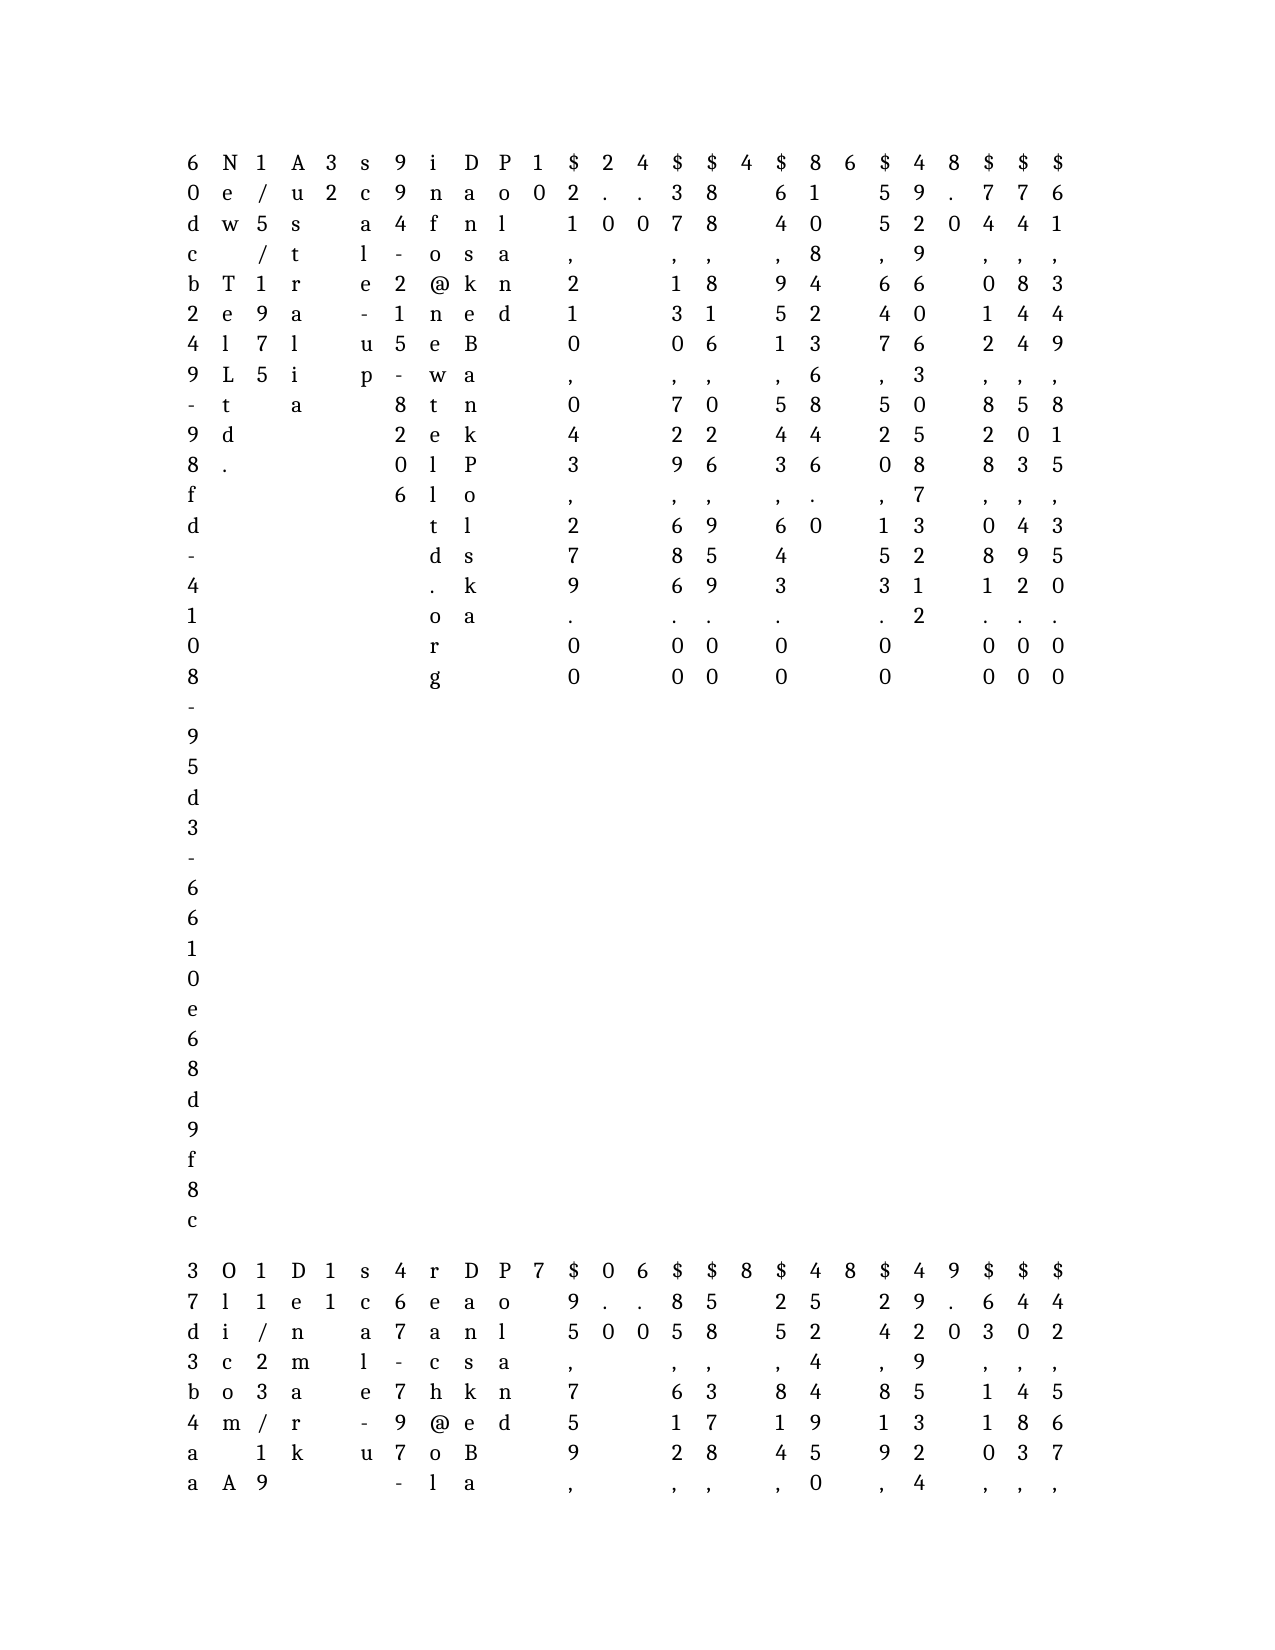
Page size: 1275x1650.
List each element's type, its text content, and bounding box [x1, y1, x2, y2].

table_header 4.0 [626, 150, 660, 1258]
table_cell $95,759,000,224.00 [557, 1258, 591, 1496]
table_header $37,130,729,686.00 [660, 150, 695, 1258]
table_cell $42,567,103,984.00 [1041, 1258, 1075, 1496]
table_cell Olicom A/S [211, 1258, 245, 1496]
table_header $88,816,026,959.00 [695, 150, 729, 1258]
table_header Danske Bank Polska [453, 150, 487, 1258]
table_header New Tel Ltd. [211, 150, 245, 1258]
table_header 4929606305873212 [903, 150, 937, 1258]
table_cell Poland [488, 1258, 522, 1496]
table_cell 9.0 [937, 1258, 972, 1496]
table_cell Denmark [280, 1258, 314, 1496]
table_cell scale-up [349, 1258, 384, 1496]
table_cell 45244950001.0 [799, 1258, 833, 1496]
table_cell 8 [730, 1258, 764, 1496]
table_cell 7 [522, 1258, 557, 1496]
table_cell 11 [315, 1258, 349, 1496]
table_header Australia [280, 150, 314, 1258]
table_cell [176, 1258, 211, 1496]
table_header 1/5/1975 [245, 150, 280, 1258]
table_cell $63,110,525,402.00 [972, 1258, 1006, 1496]
table_header $21,210,043,279.00 [557, 150, 591, 1258]
table_header 2.0 [591, 150, 626, 1258]
table_header 60dcb249-98fd-4108-95d3-6610e68d9f8c [176, 150, 211, 1258]
table_cell reach@olicomas.org [418, 1258, 453, 1496]
table_cell $40,483,476,956.00 [1006, 1258, 1041, 1496]
table_header 994-215-8206 [384, 150, 418, 1258]
table_header $61,349,815,350.00 [1041, 150, 1075, 1258]
table_header 32 [315, 150, 349, 1258]
table_cell 4929532421485584 [903, 1258, 937, 1496]
table_header Poland [488, 150, 522, 1258]
table_header 6 [833, 150, 868, 1258]
table_header 4 [730, 150, 764, 1258]
table_cell Danske Bank Polska [453, 1258, 487, 1496]
table_header $55,647,520,153.00 [868, 150, 902, 1258]
table_cell $85,612,411,090.00 [660, 1258, 695, 1496]
table_cell $25,814,421,198.00 [764, 1258, 799, 1496]
table_cell 8 [833, 1258, 868, 1496]
table_cell $58,378,301,405.00 [695, 1258, 729, 1496]
table_header info@newtelltd.org [418, 150, 453, 1258]
table_cell 6.0 [626, 1258, 660, 1496]
table_cell 11/23/1982 [245, 1258, 280, 1496]
table_header 8.0 [937, 150, 972, 1258]
table_header 81084236846.0 [799, 150, 833, 1258]
table_header scale-up [349, 150, 384, 1258]
table_cell $24,819,679,394.00 [868, 1258, 902, 1496]
table_header 10 [522, 150, 557, 1258]
table_cell 467-797-5753 [384, 1258, 418, 1496]
table_cell 0.0 [591, 1258, 626, 1496]
table_header $64,951,543,643.00 [764, 150, 799, 1258]
table_header $74,012,828,081.00 [972, 150, 1006, 1258]
table_header $74,844,503,492.00 [1006, 150, 1041, 1258]
